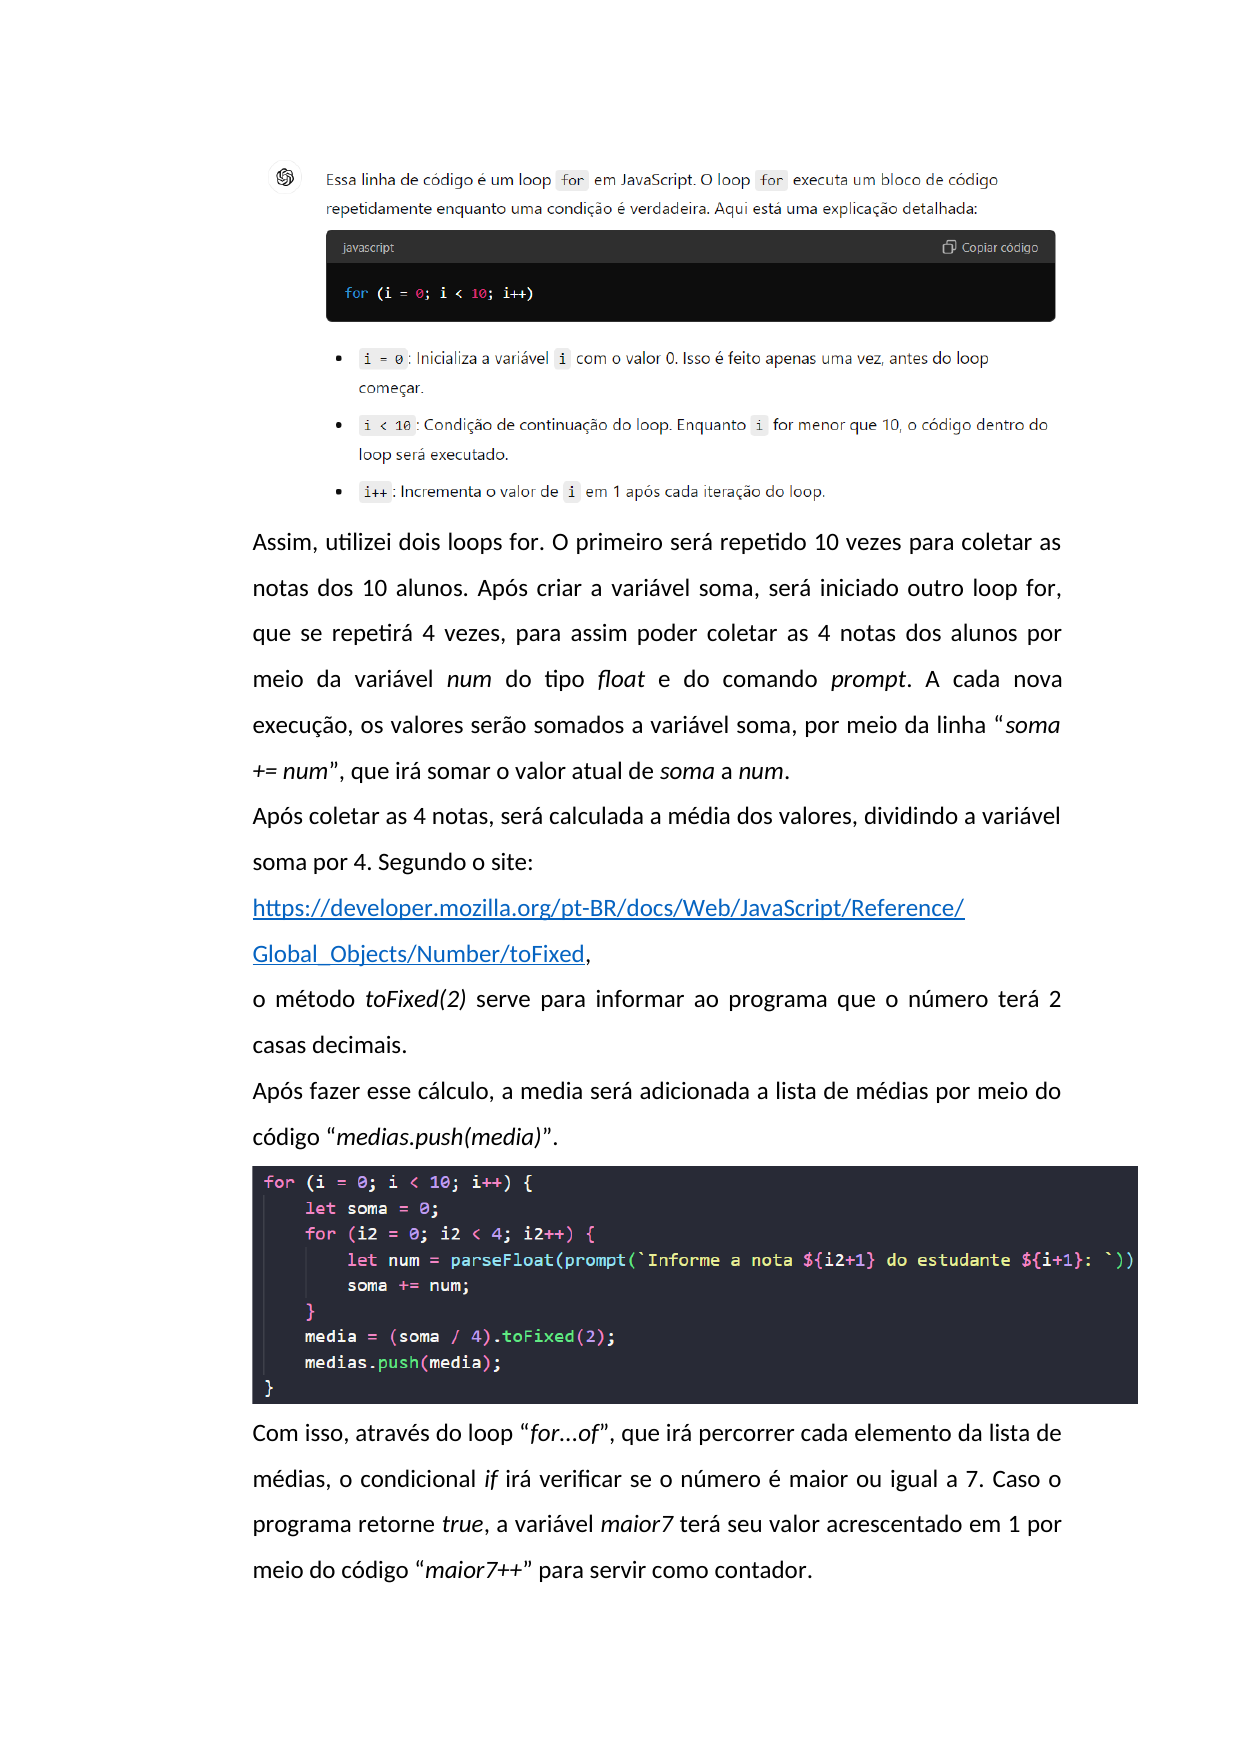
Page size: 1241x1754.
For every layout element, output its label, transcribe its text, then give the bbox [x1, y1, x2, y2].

list Assim, utilizei dois loops for. O primeiro será repetido 10 vezes para coletar as notas dos 10 alunos. Após criar a variável soma, será iniciado outro loop for, que se repetirá 4 vezes, para assim poder coletar as 4 notas dos alunos por meio da variável num do tipo float e do comando prompt. A cada nova execução, os valores serão somados a variável soma, por meio da linha “soma += num”, que irá somar o valor atual de soma a num. [252, 526, 1063, 785]
list Com isso, através do loop “for...of”, que irá percorrer cada elemento da lista de médias, o condicional if irá verificar se o número é maior ou igual a 7. Caso o programa retorne true, a variável maior7 terá seu valor acrescentado em 1 por meio do código “maior7++” para servir como contador. [252, 1417, 1063, 1585]
list o método toFixed(2) serve para informar ao programa que o número terá 2 casas decimais. [252, 983, 1063, 1060]
list Após coletar as 4 notas, será calculada a média dos valores, dividindo a variável soma por 4. Segundo o site: [252, 801, 1063, 877]
list https://developer.mozilla.org/pt-BR/docs/Web/JavaScript/Reference/Global_Objects/Number/toFixed, [252, 892, 1063, 968]
list Após fazer esse cálculo, a media será adicionada a lista de médias por meio do código “medias.push(media)”. [252, 1075, 1063, 1151]
picture [255, 147, 1060, 513]
picture [252, 1166, 1138, 1404]
